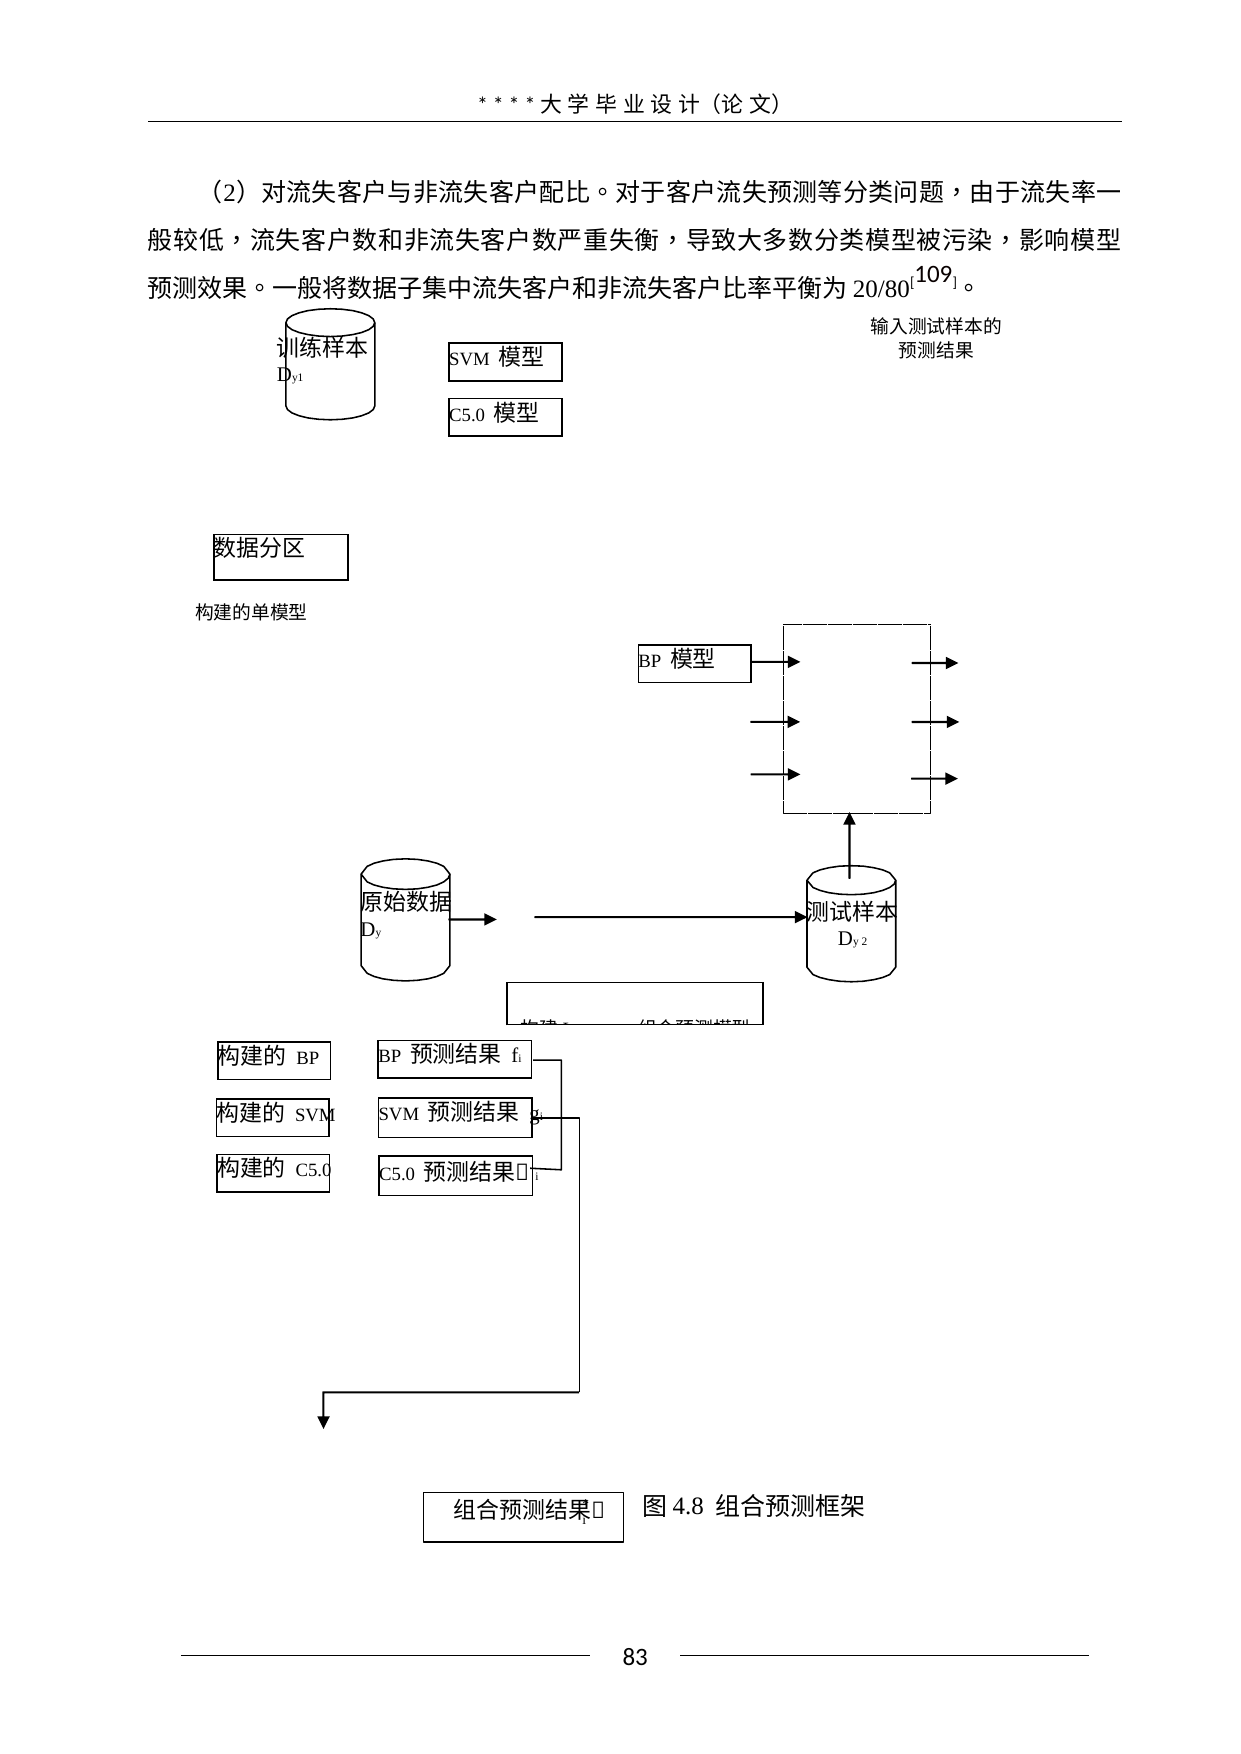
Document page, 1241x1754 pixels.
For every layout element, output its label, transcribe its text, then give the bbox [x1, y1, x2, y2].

text （2）对流失客户与非流失客户配比。对于客户流失预测等分类问题，由于流失率一般较低，流失客户数和非流失客户数严重失衡，导致大多数分类模型被污染，影响模型预测效果。一般将数据子集中流失客户和非流失客户比率平衡为20/80[109]。 [148, 159, 1122, 304]
text 构建的单模型 [148, 580, 832, 624]
text 图4.8 组合预测框架 [148, 1462, 1122, 1549]
text 输入测试样本的预测结果 [870, 316, 1004, 362]
